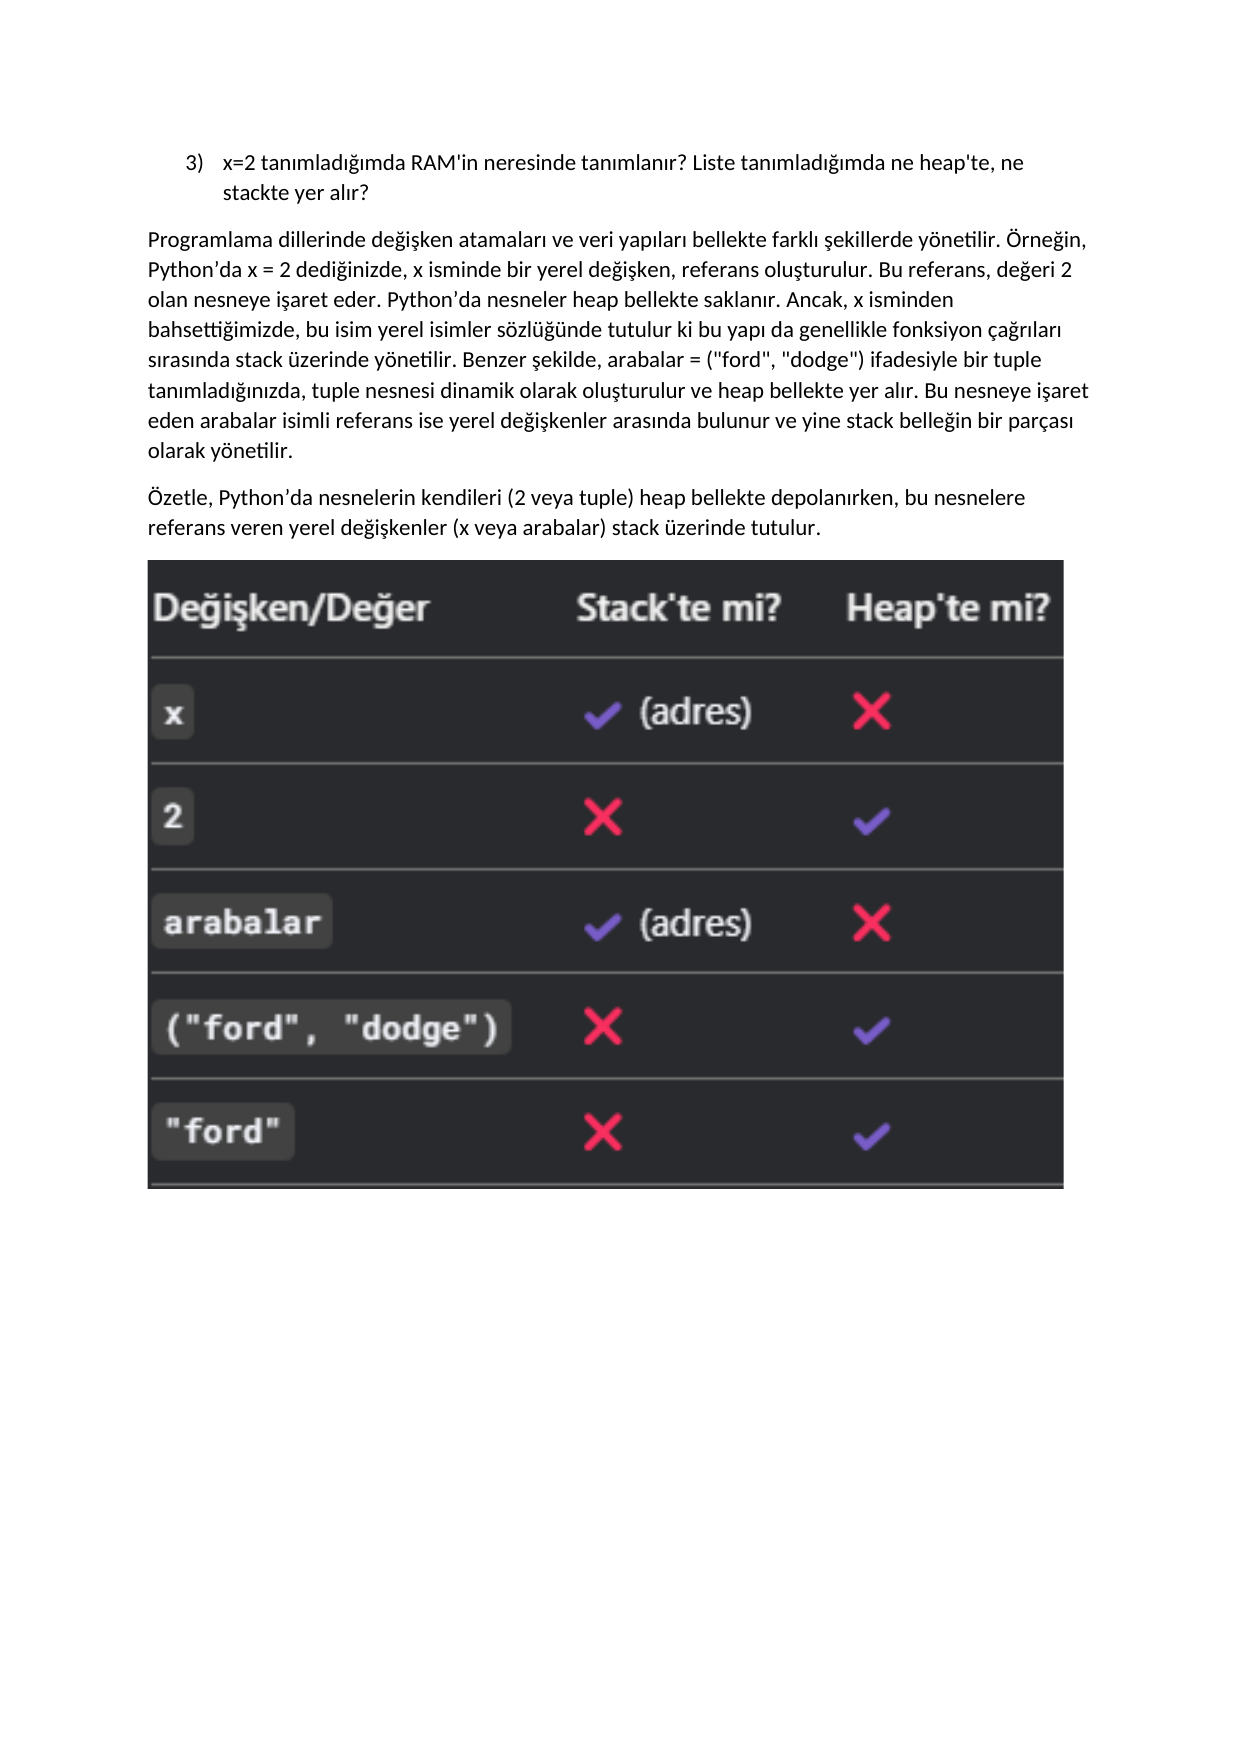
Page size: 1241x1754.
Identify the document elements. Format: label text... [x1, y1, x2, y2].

picture [147, 560, 1064, 1189]
list x=2 tanımladığımda RAM'in neresinde tanımlanır? Liste tanımladığımda ne heap'te, ne stackte yer alır? [185, 148, 1093, 206]
text Özetle, Python’da nesnelerin kendileri (2 veya tuple) heap bellekte depolanırken, bu nesnelere referans veren yerel değişkenler (x veya arabalar) stack üzerinde tutulur. [148, 483, 1093, 541]
text Programlama dillerinde değişken atamaları ve veri yapıları bellekte farklı şekillerde yönetilir. Örneğin, Python’da x = 2 dediğinizde, x isminde bir yerel değişken, referans oluşturulur. Bu referans, değeri 2 olan nesneye işaret eder. Python’da nesneler heap bellekte saklanır. Ancak, x isminden bahsettiğimizde, bu isim yerel isimler sözlüğünde tutulur ki bu yapı da genellikle fonksiyon çağrıları sırasında stack üzerinde yönetilir. Benzer şekilde, arabalar = ("ford", "dodge") ifadesiyle bir tuple tanımladığınızda, tuple nesnesi dinamik olarak oluşturulur ve heap bellekte yer alır. Bu nesneye işaret eden arabalar isimli referans ise yerel değişkenler arasında bulunur ve yine stack belleğin bir parçası olarak yönetilir. [148, 225, 1093, 464]
